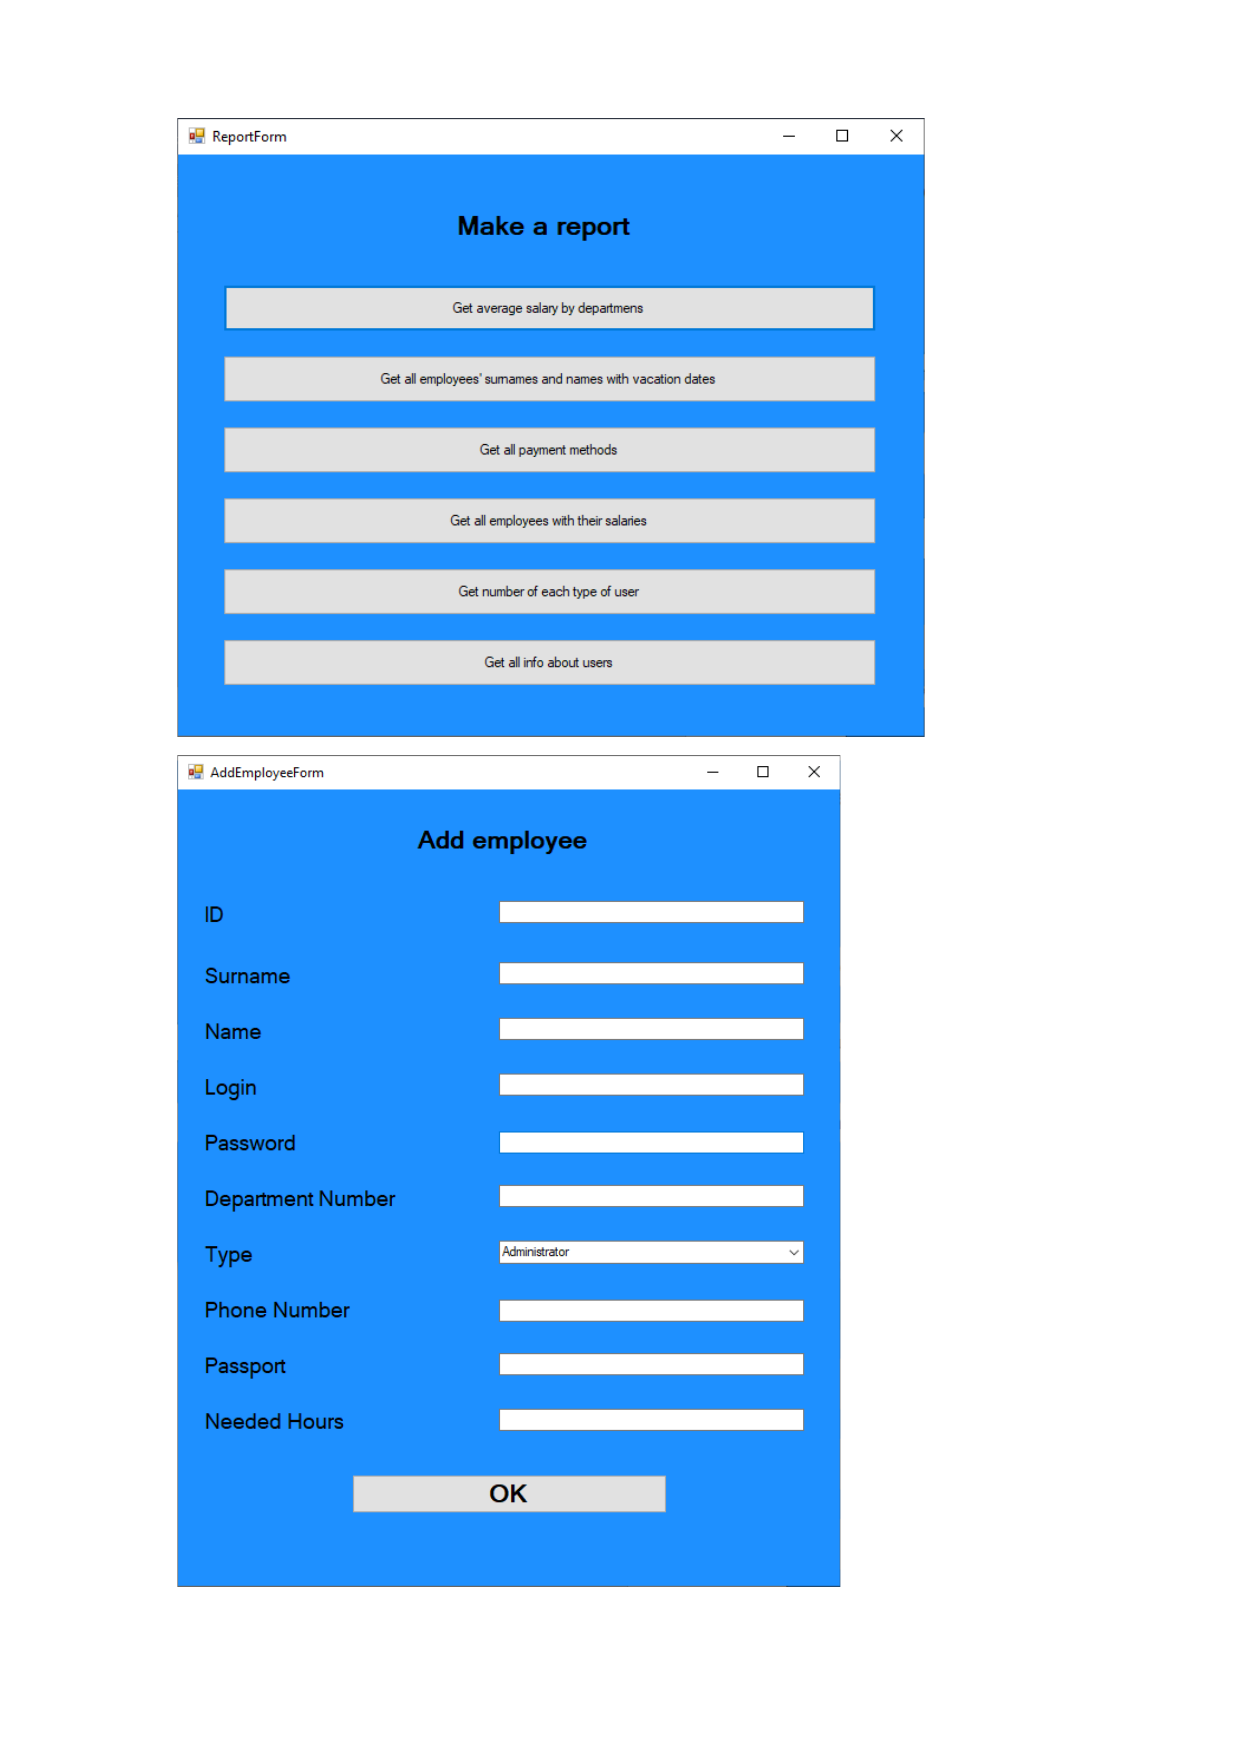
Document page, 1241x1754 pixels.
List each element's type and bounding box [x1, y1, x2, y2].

picture [177, 755, 841, 1587]
picture [177, 118, 925, 737]
